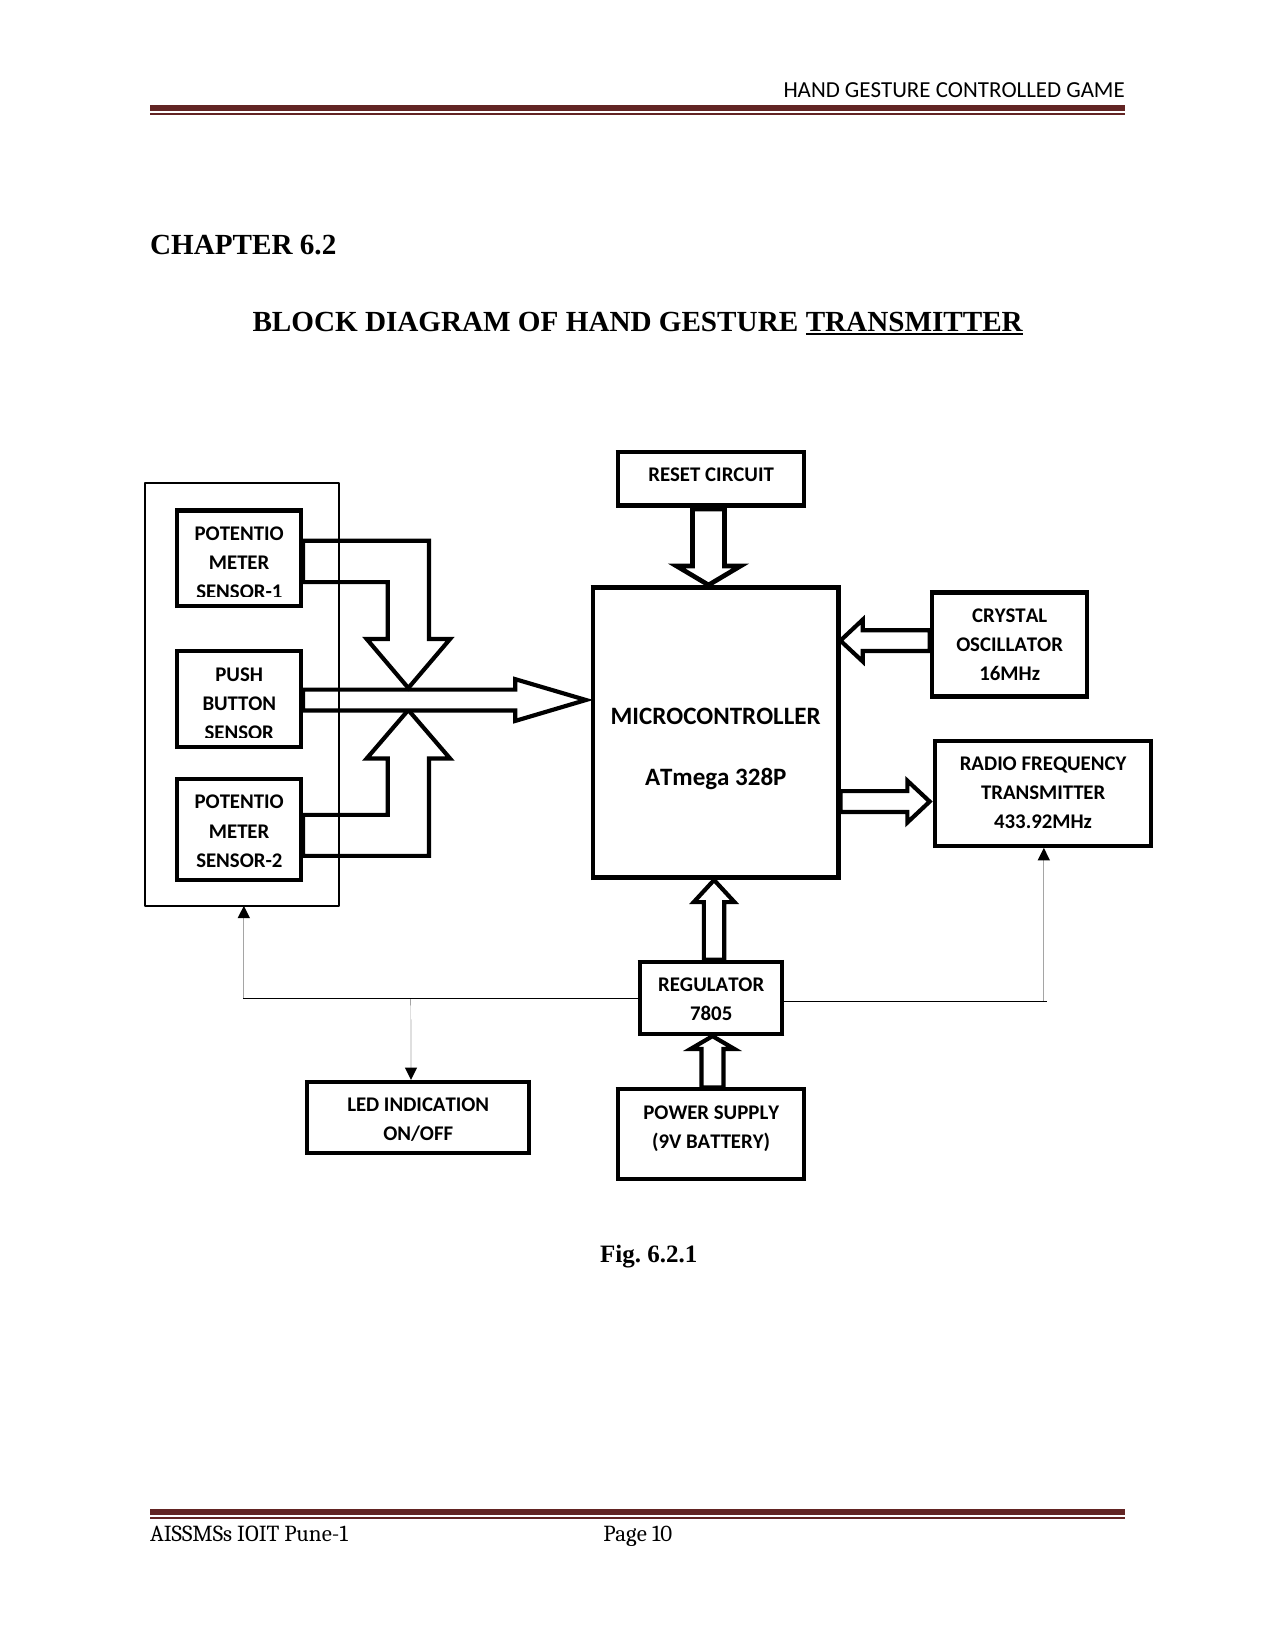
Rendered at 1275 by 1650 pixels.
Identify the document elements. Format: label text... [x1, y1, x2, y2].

text CHAPTER 6.2 [150, 227, 1125, 261]
text Fig. 6.2.1 [225, 1239, 1125, 1268]
text BLOCK DIAGRAM OF HAND GESTURE TRANSMITTER [150, 304, 1125, 338]
